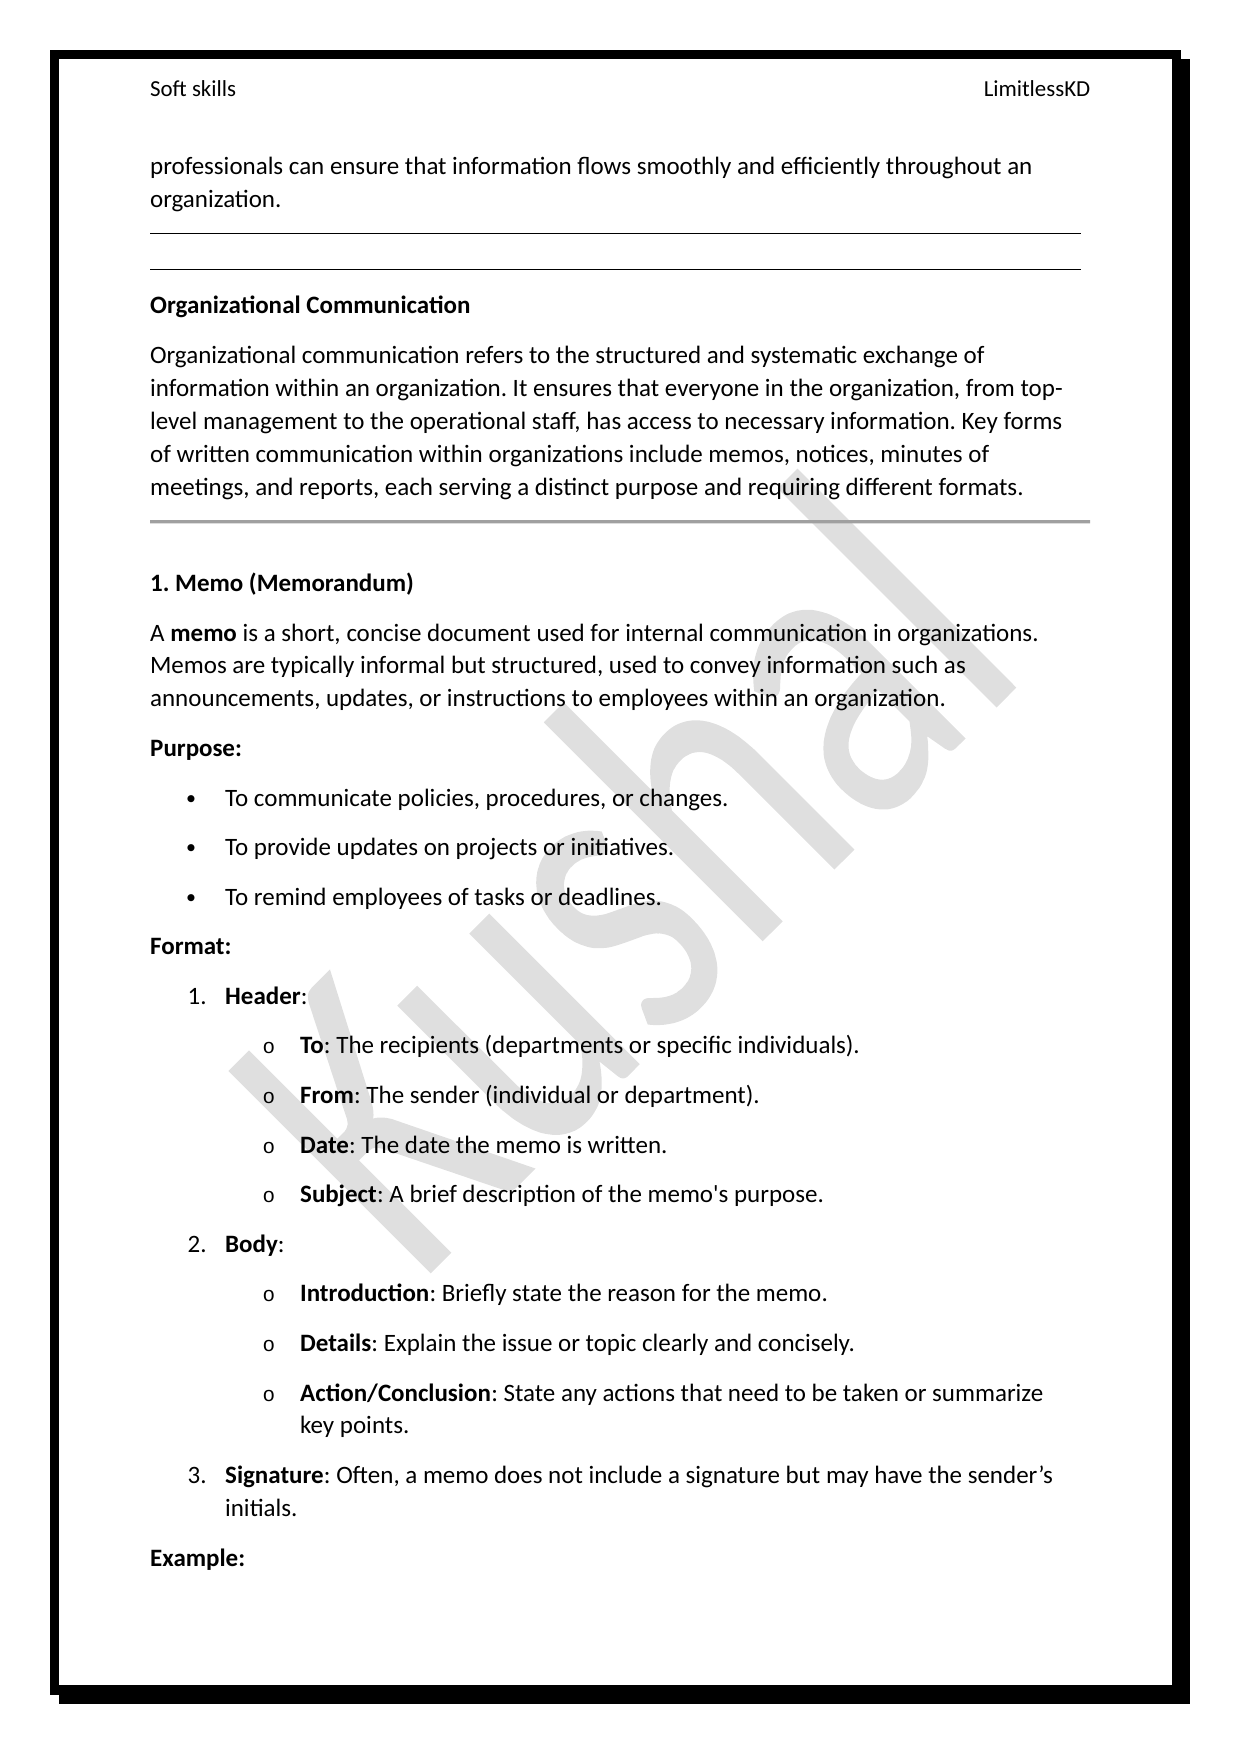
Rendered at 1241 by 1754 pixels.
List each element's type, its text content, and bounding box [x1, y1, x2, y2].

list Details: Explain the issue or topic clearly and concisely. [262, 1327, 1081, 1358]
list Introduction: Briefly state the reason for the memo. [262, 1277, 1081, 1308]
text Example: [150, 1542, 1081, 1572]
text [150, 150, 1081, 213]
text Purpose: [150, 732, 1081, 763]
list To: The recipients (departments or specific individuals). [262, 1029, 1081, 1060]
list To communicate policies, procedures, or changes. [187, 782, 1081, 812]
list Subject: A brief description of the memo's purpose. [262, 1178, 1081, 1209]
list Header: [187, 980, 1081, 1011]
list To remind employees of tasks or deadlines. [187, 881, 1081, 911]
text 1. Memo (Memorandum) [150, 567, 1081, 598]
text A memo is a short, concise document used for internal communication in organizations. Memos are typically informal but structured, used to convey information such as announcements, updates, or instructions to employees within an organization. [150, 617, 1081, 713]
list To provide updates on projects or initiatives. [187, 831, 1081, 862]
list Signature: Often, a memo does not include a signature but may have the sender’s initials. [187, 1459, 1081, 1523]
list From: The sender (individual or department). [262, 1079, 1081, 1110]
list Body: [187, 1228, 1081, 1258]
text Organizational communication refers to the structured and systematic exchange of information within an organization. It ensures that everyone in the organization, from top-level management to the operational staff, has access to necessary information. Key forms of written communication within organizations include memos, notices, minutes of meetings, and reports, each serving a distinct purpose and requiring different formats. [150, 339, 1081, 501]
list Date: The date the memo is written. [262, 1129, 1081, 1159]
text Organizational Communication [150, 289, 1081, 320]
list Action/Conclusion: State any actions that need to be taken or summarize key points. [262, 1377, 1081, 1440]
text Format: [150, 930, 1081, 961]
